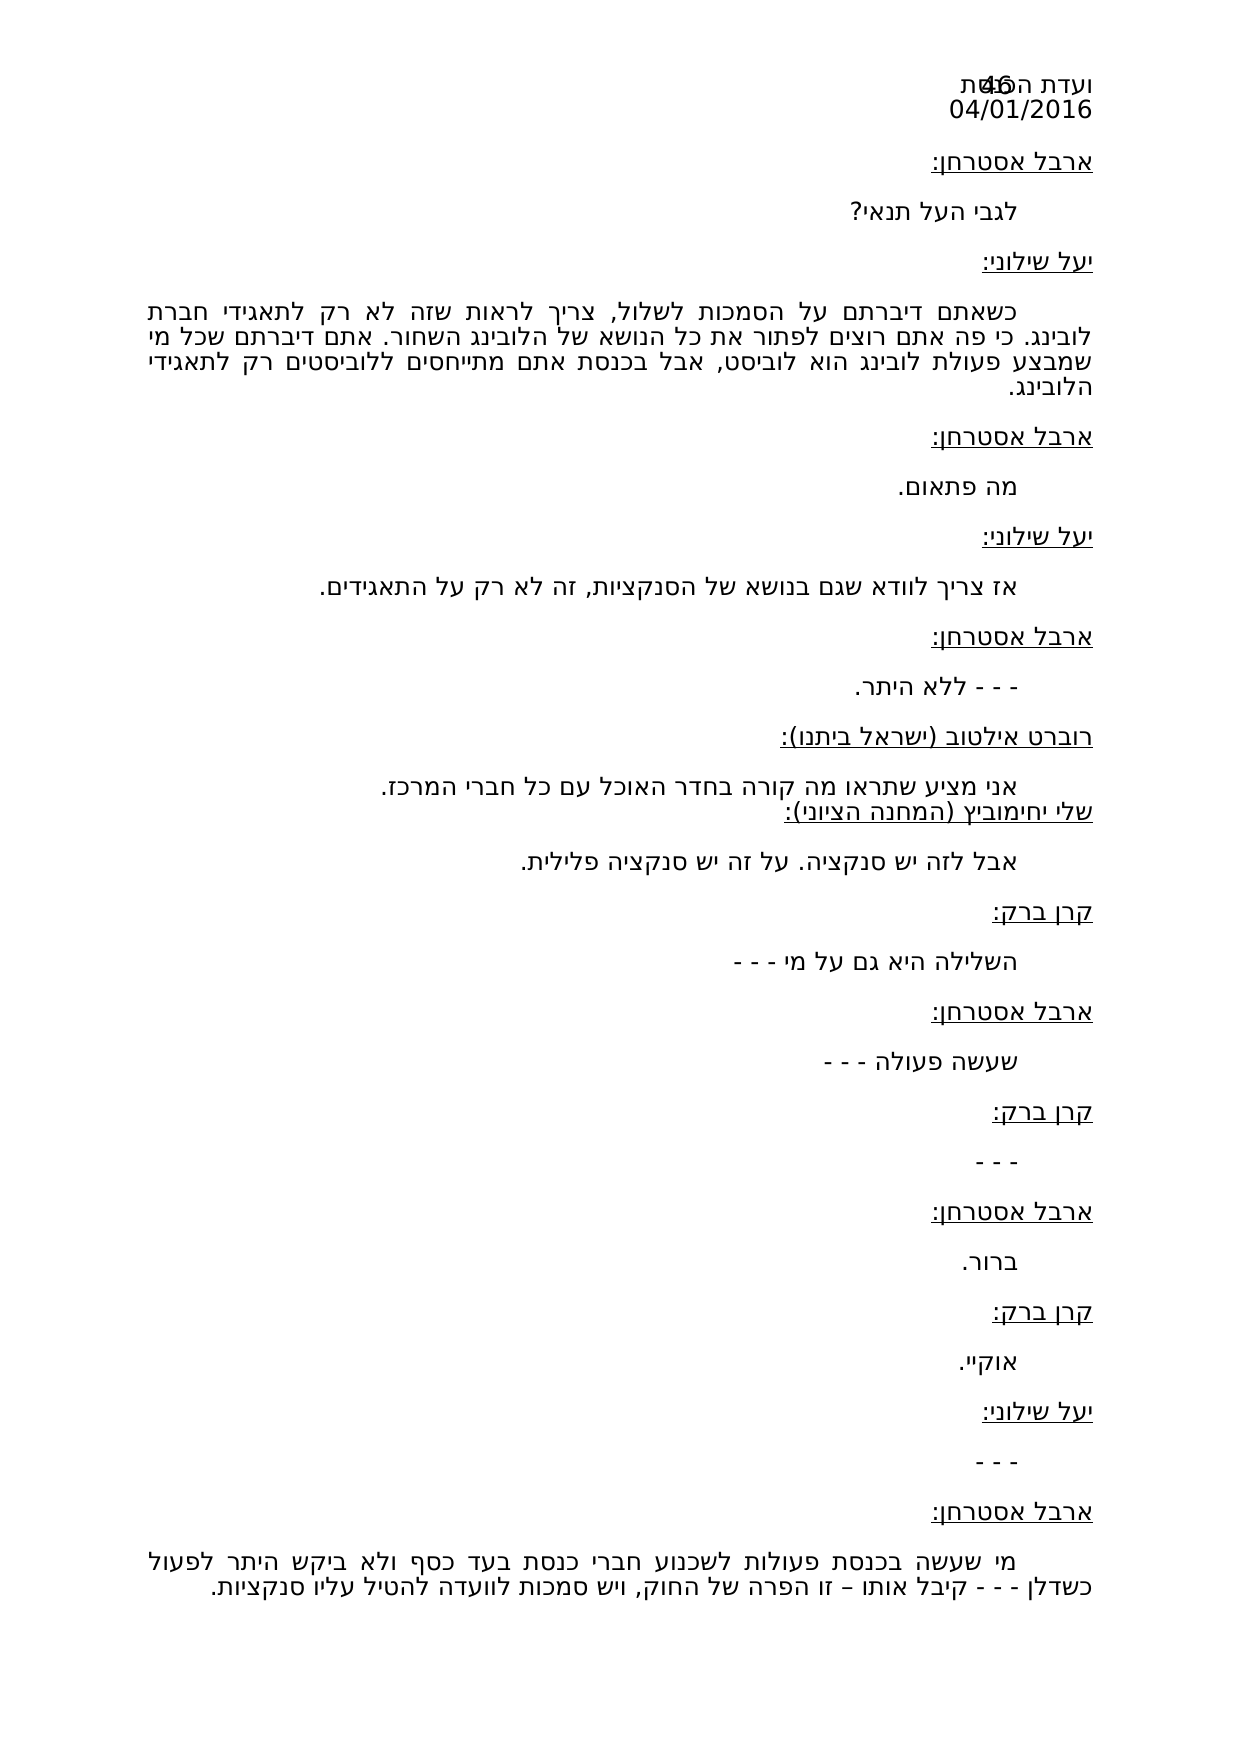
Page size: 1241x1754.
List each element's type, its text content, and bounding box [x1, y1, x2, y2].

text מה פתאום. [147, 475, 1093, 500]
text יעל שילוני: [147, 525, 1093, 550]
text ארבל אסטרחן: [147, 150, 1093, 175]
text ארבל אסטרחן: [147, 1500, 1093, 1525]
text - - - [147, 1450, 1093, 1475]
text לגבי העל תנאי? [147, 200, 1093, 225]
text - - - ללא היתר. [147, 675, 1093, 700]
text אבל לזה יש סנקציה. על זה יש סנקציה פלילית. [147, 850, 1093, 875]
text ארבל אסטרחן: [147, 1000, 1093, 1025]
text יעל שילוני: [147, 250, 1093, 275]
text ארבל אסטרחן: [147, 625, 1093, 650]
text מי שעשה בכנסת פעולות לשכנוע חברי כנסת בעד כסף ולא ביקש היתר לפעול כשדלן - - - קיבל אותו – זו הפרה של החוק, ויש סמכות לוועדה להטיל עליו סנקציות. [147, 1550, 1093, 1600]
text קרן ברק: [147, 900, 1093, 925]
text ארבל אסטרחן: [147, 425, 1093, 450]
text שלי יחימוביץ (המחנה הציוני): [147, 800, 1093, 825]
text אוקיי. [147, 1350, 1093, 1375]
text קרן ברק: [147, 1300, 1093, 1325]
text אז צריך לוודא שגם בנושא של הסנקציות, זה לא רק על התאגידים. [147, 575, 1093, 600]
text קרן ברק: [147, 1100, 1093, 1125]
text כשאתם דיברתם על הסמכות לשלול, צריך לראות שזה לא רק לתאגידי חברת לובינג. כי פה אתם רוצים לפתור את כל הנושא של הלובינג השחור. אתם דיברתם שכל מי שמבצע פעולת לובינג הוא לוביסט, אבל בכנסת אתם מתייחסים ללוביסטים רק לתאגידי הלובינג. [147, 300, 1093, 400]
text השלילה היא גם על מי - - - [147, 950, 1093, 975]
text - - - [147, 1150, 1093, 1175]
text ברור. [147, 1250, 1093, 1275]
text אני מציע שתראו מה קורה בחדר האוכל עם כל חברי המרכז. [147, 775, 1093, 800]
text ארבל אסטרחן: [147, 1200, 1093, 1225]
text יעל שילוני: [147, 1400, 1093, 1425]
text שעשה פעולה - - - [147, 1050, 1093, 1075]
text רוברט אילטוב (ישראל ביתנו): [147, 725, 1093, 750]
